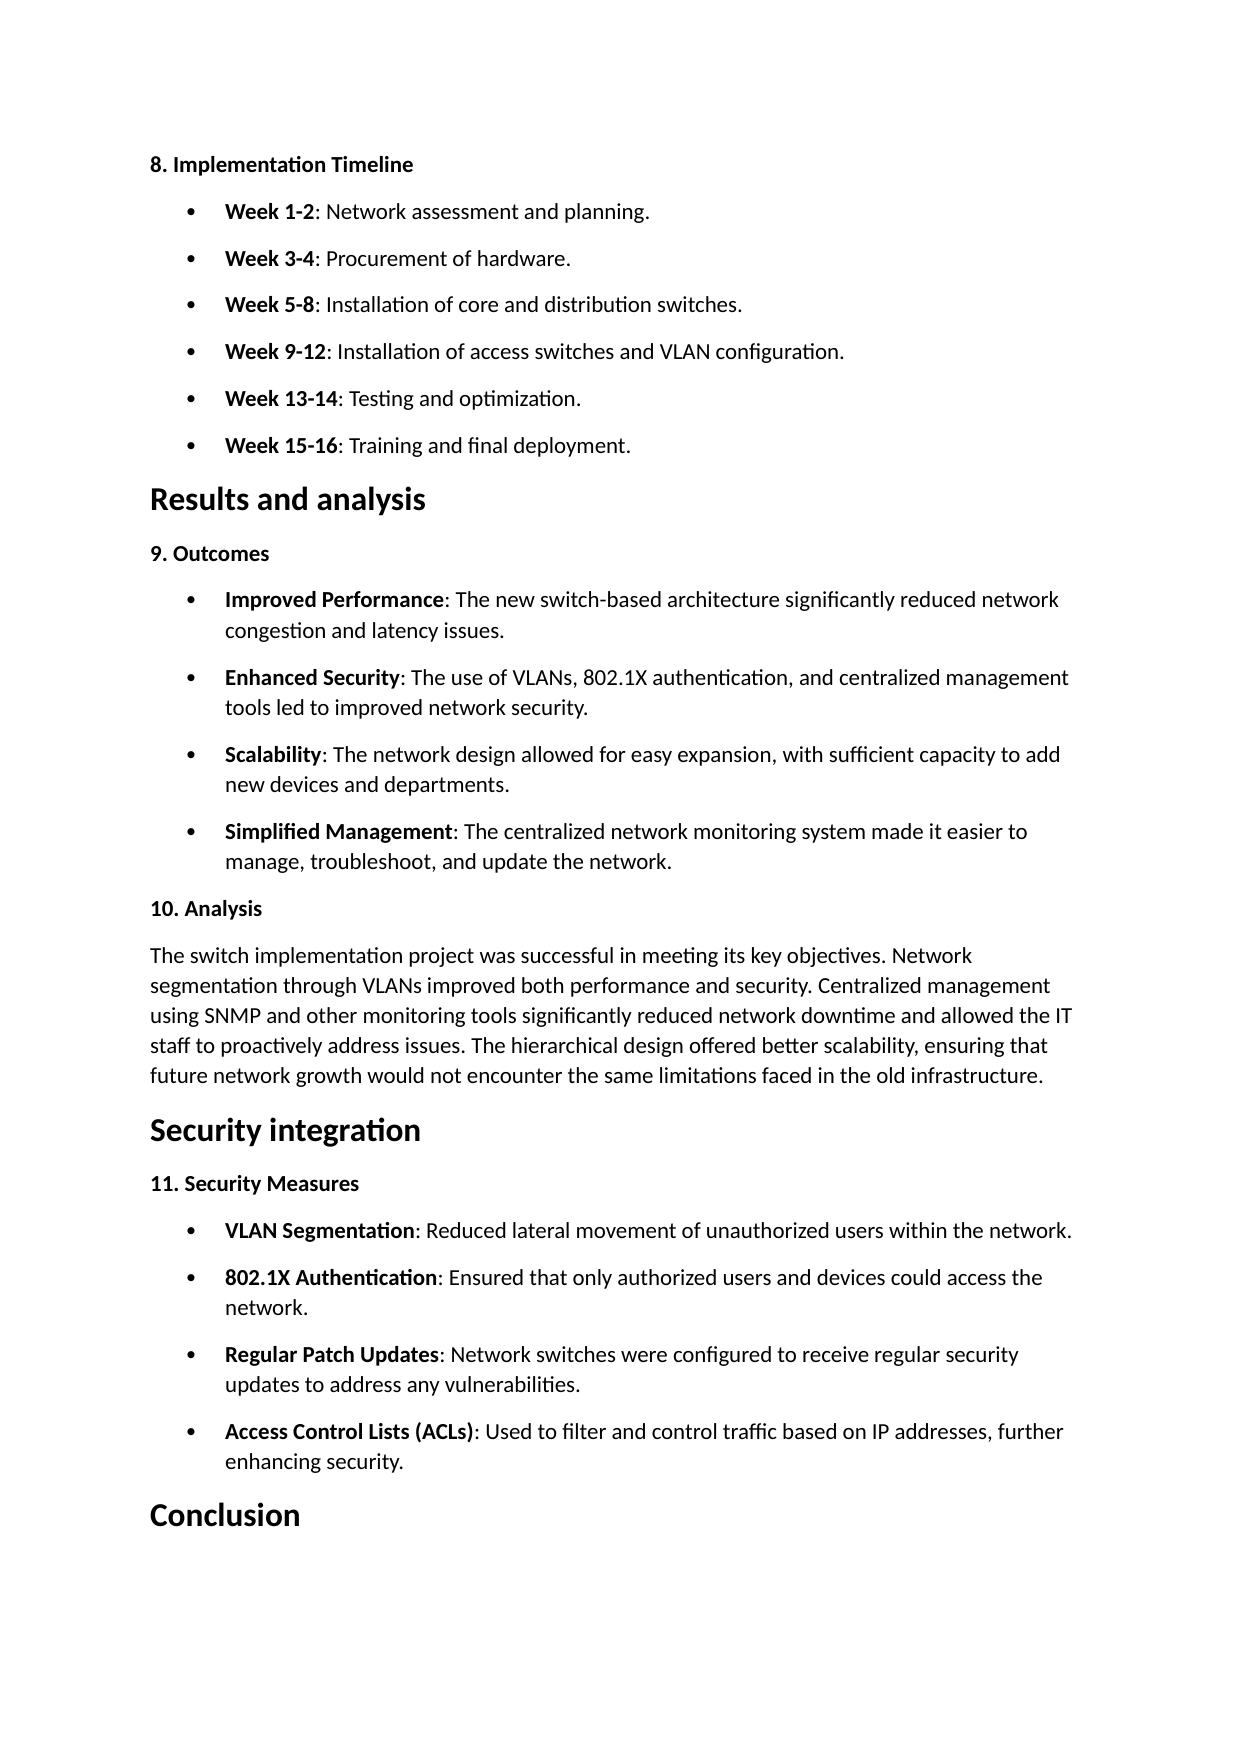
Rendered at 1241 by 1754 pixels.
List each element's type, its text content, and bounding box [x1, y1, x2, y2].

list VLAN Segmentation: Reduced lateral movement of unauthorized users within the network. [187, 1216, 1090, 1244]
text 8. Implementation Timeline [150, 150, 1090, 178]
list Week 13-14: Testing and optimization. [187, 384, 1090, 412]
list Week 5-8: Installation of core and distribution switches. [187, 291, 1090, 319]
list Week 1-2: Network assessment and planning. [187, 197, 1090, 225]
list Scalability: The network design allowed for easy expansion, with sufficient capacity to add new devices and departments. [187, 740, 1090, 798]
text The switch implementation project was successful in meeting its key objectives. Network segmentation through VLANs improved both performance and security. Centralized management using SNMP and other monitoring tools significantly reduced network downtime and allowed the IT staff to proactively address issues. The hierarchical design offered better scalability, ensuring that future network growth would not encounter the same limitations faced in the old infrastructure. [150, 941, 1090, 1090]
list Simplified Management: The centralized network monitoring system made it easier to manage, troubleshoot, and update the network. [187, 817, 1090, 875]
text 9. Outcomes [150, 539, 1090, 567]
list Week 15-16: Training and final deployment. [187, 431, 1090, 459]
list Week 9-12: Installation of access switches and VLAN configuration. [187, 337, 1090, 366]
list Enhanced Security: The use of VLANs, 802.1X authentication, and centralized management tools led to improved network security. [187, 663, 1090, 721]
text 10. Analysis [150, 894, 1090, 922]
list Regular Patch Updates: Network switches were configured to receive regular security updates to address any vulnerabilities. [187, 1340, 1090, 1398]
text Security integration [150, 1108, 1090, 1149]
list Week 3-4: Procurement of hardware. [187, 244, 1090, 272]
list Improved Performance: The new switch-based architecture significantly reduced network congestion and latency issues. [187, 586, 1090, 644]
text Conclusion [150, 1494, 1090, 1535]
text 11. Security Measures [150, 1169, 1090, 1197]
list Access Control Lists (ACLs): Used to filter and control traffic based on IP addresses, further enhancing security. [187, 1417, 1090, 1475]
text Results and analysis [150, 478, 1090, 519]
list 802.1X Authentication: Ensured that only authorized users and devices could access the network. [187, 1263, 1090, 1321]
